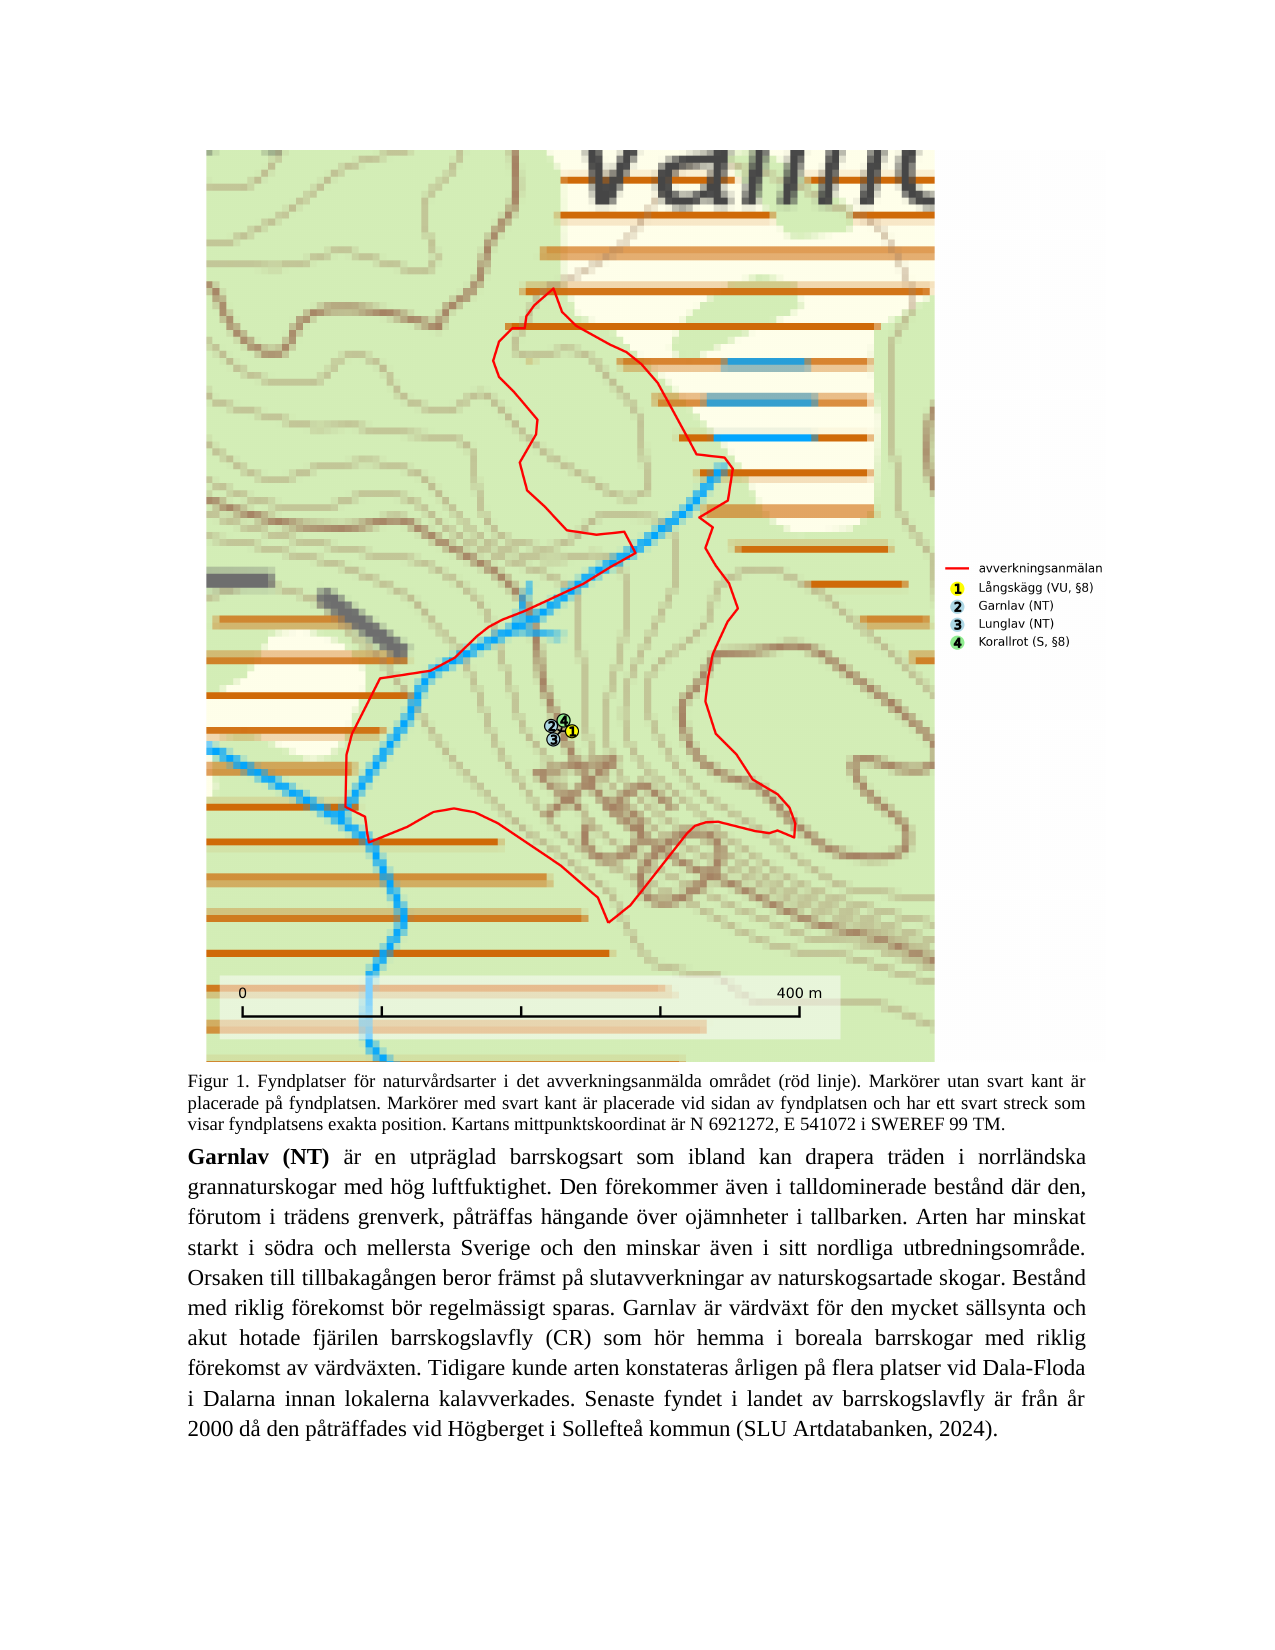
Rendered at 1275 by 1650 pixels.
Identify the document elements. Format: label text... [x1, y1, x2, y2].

text Garnlav (NT) är en utpräglad barrskogsart som ibland kan drapera träden i norrländska grannaturskogar med hög luftfuktighet. Den förekommer även i talldominerade bestånd där den, förutom i trädens grenverk, påträffas hängande över ojämnheter i tallbarken. Arten har minskat starkt i södra och mellersta Sverige och den minskar även i sitt nordliga utbredningsområde. Orsaken till tillbakagången beror främst på slutavverkningar av naturskogsartade skogar. Bestånd med riklig förekomst bör regelmässigt sparas. Garnlav är värdväxt för den mycket sällsynta och akut hotade fjärilen barrskogslavfly (CR) som hör hemma i boreala barrskogar med riklig förekomst av värdväxten. Tidigare kunde arten konstateras årligen på flera platser vid Dala-Floda i Dalarna innan lokalerna kalavverkades. Senaste fyndet i landet av barrskogslavfly är från år 2000 då den påträffades vid Högberget i Sollefteå kommun (SLU Artdatabanken, 2024). [187, 1143, 1087, 1441]
text Figur 1. Fyndplatser för naturvårdsarter i det avverkningsanmälda området (röd linje). Markörer utan svart kant är placerade på fyndplatsen. Markörer med svart kant är placerade vid sidan av fyndplatsen och har ett svart streck som visar fyndplatsens exakta position. Kartans mittpunktskoordinat är N 6921272, E 541072 i SWEREF 99 TM. [187, 1070, 1087, 1135]
picture [206, 150, 1107, 1062]
